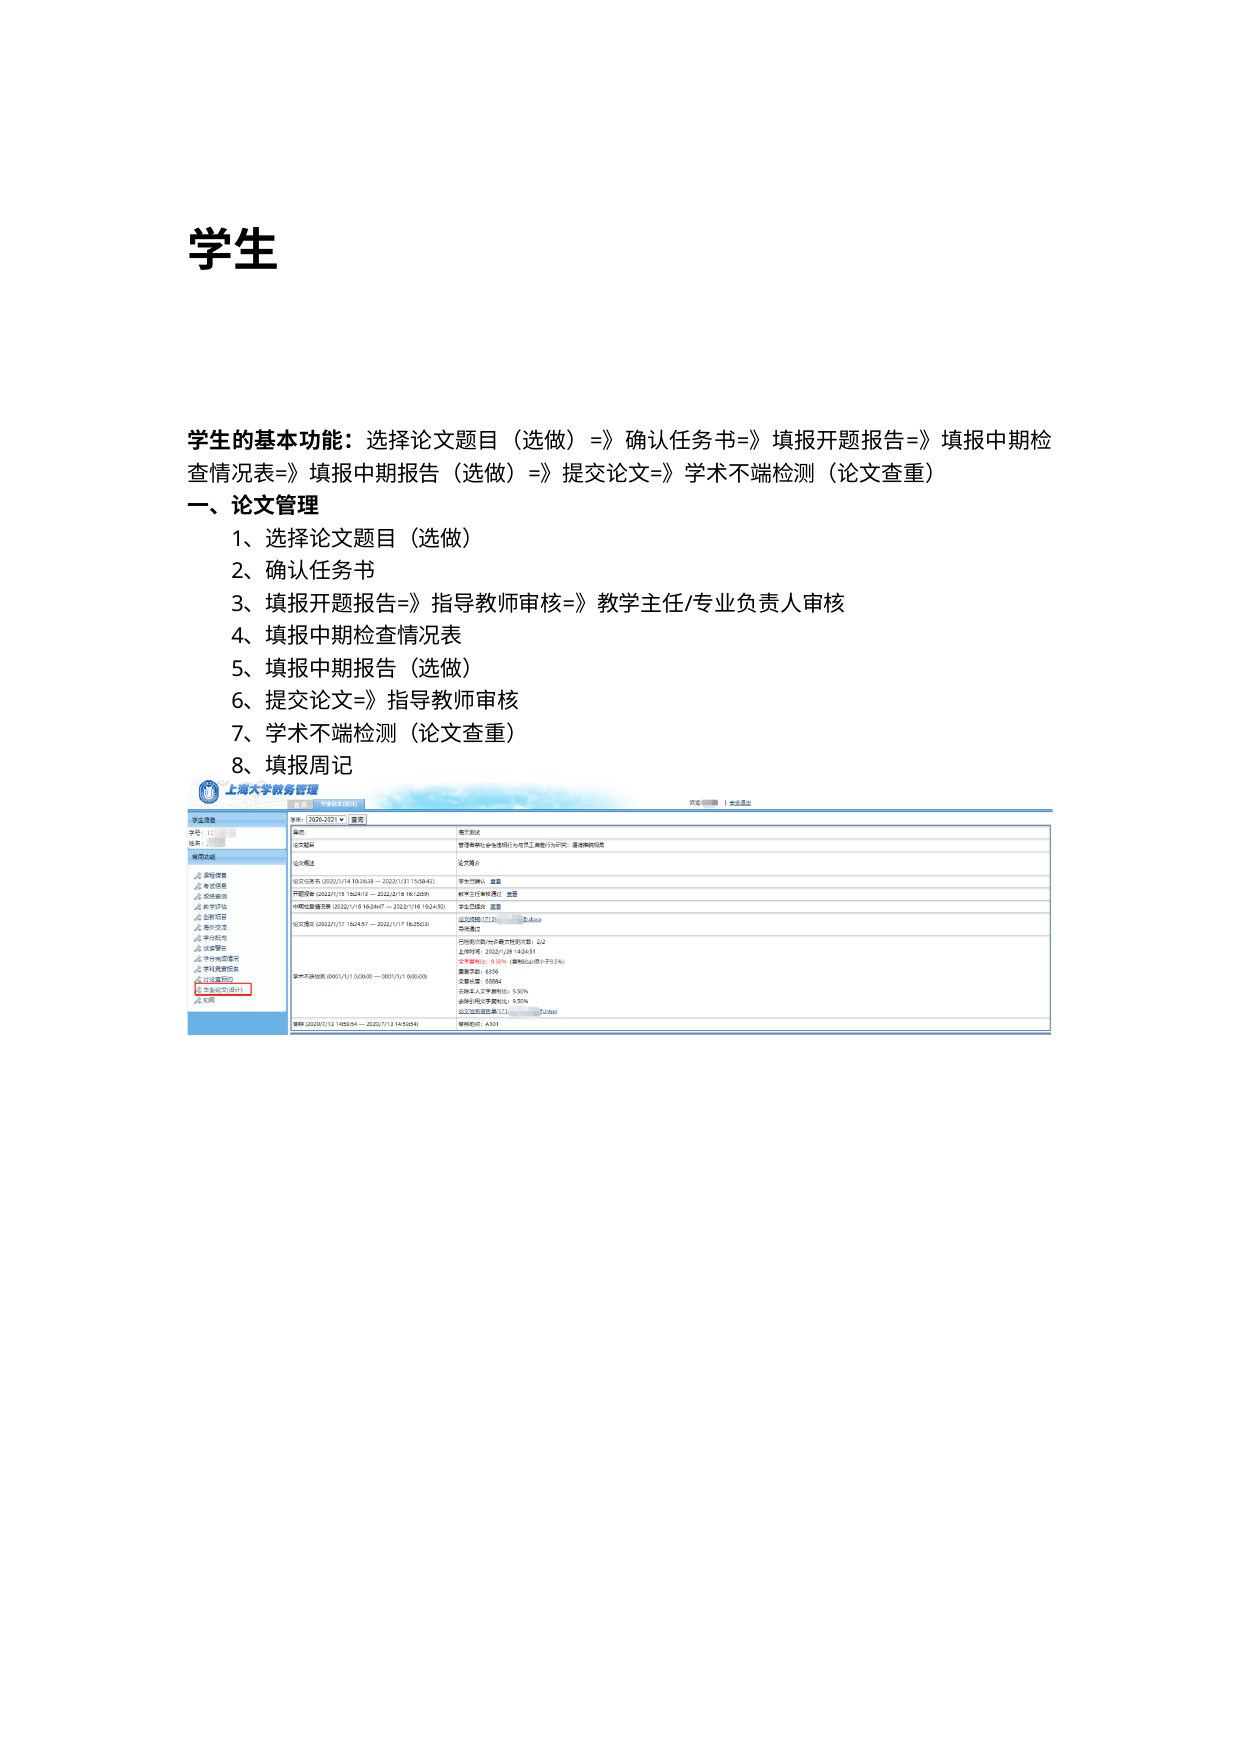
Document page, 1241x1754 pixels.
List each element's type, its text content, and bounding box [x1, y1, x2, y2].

list 6、提交论文=》指导教师审核 [231, 683, 1053, 715]
list 7、学术不端检测（论文查重） [231, 715, 1053, 748]
list 3、填报开题报告=》指导教师审核=》教学主任/专业负责人审核 [231, 585, 1053, 618]
picture [187, 780, 1053, 1035]
list 一、论文管理 [187, 488, 1053, 520]
subtitle 学生 [187, 197, 1053, 295]
list 2、确认任务书 [231, 553, 1053, 585]
list 4、填报中期检查情况表 [231, 618, 1053, 650]
list 5、填报中期报告（选做） [231, 650, 1053, 683]
text 学生的基本功能：选择论文题目（选做）=》确认任务书=》填报开题报告=》填报中期检查情况表=》填报中期报告（选做）=》提交论文=》学术不端检测（论文查重） [187, 423, 1053, 488]
list 8、填报周记 [231, 748, 1053, 780]
list 1、选择论文题目（选做） [231, 520, 1053, 553]
